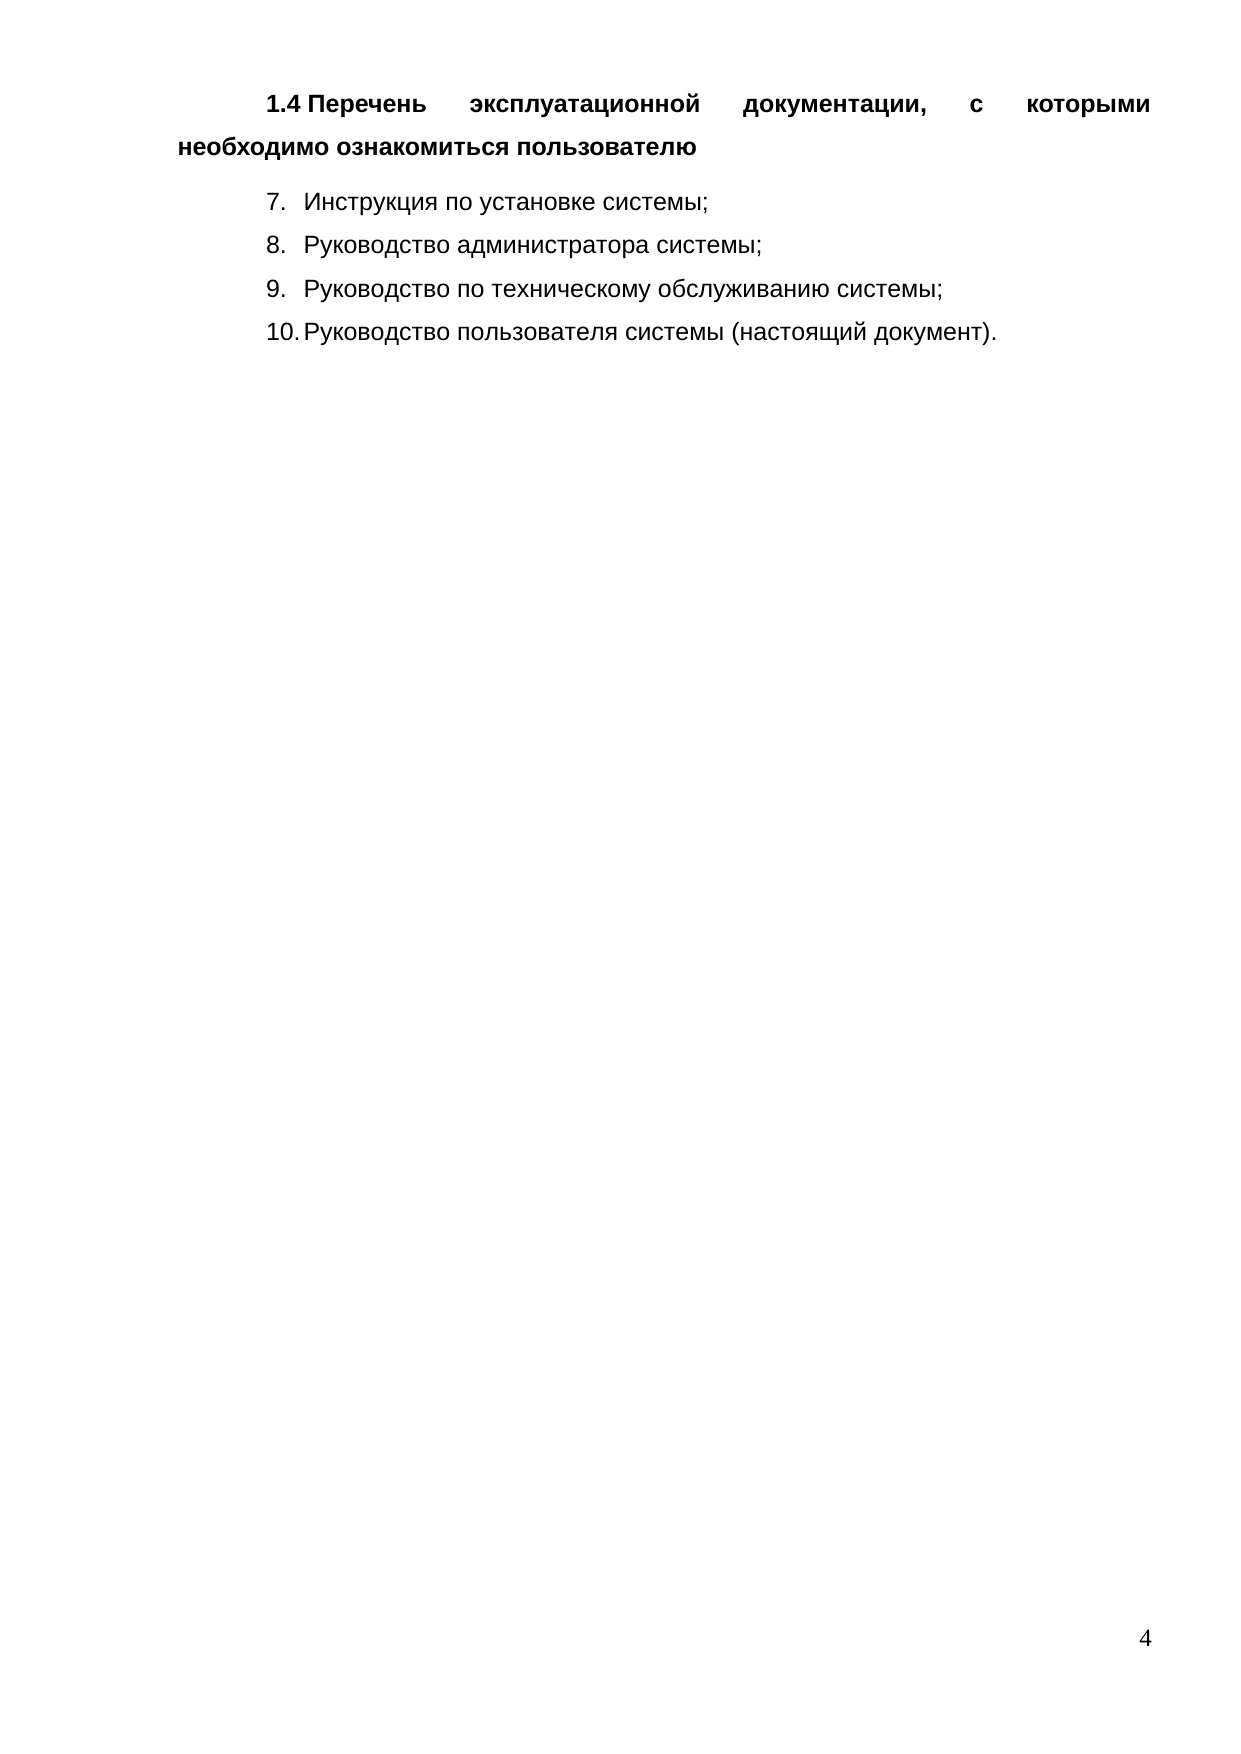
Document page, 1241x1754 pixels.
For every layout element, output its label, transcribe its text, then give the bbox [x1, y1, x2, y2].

list Руководство администратора системы; [266, 231, 1152, 259]
list Руководство по техническому обслуживанию системы; [266, 274, 1152, 302]
list Инструкция по установке системы; [266, 187, 1152, 216]
list Руководство пользователя системы (настоящий документ). [266, 317, 1152, 346]
text Перечень эксплуатационной документации, с которыми необходимо ознакомиться пользователю [177, 89, 1152, 161]
